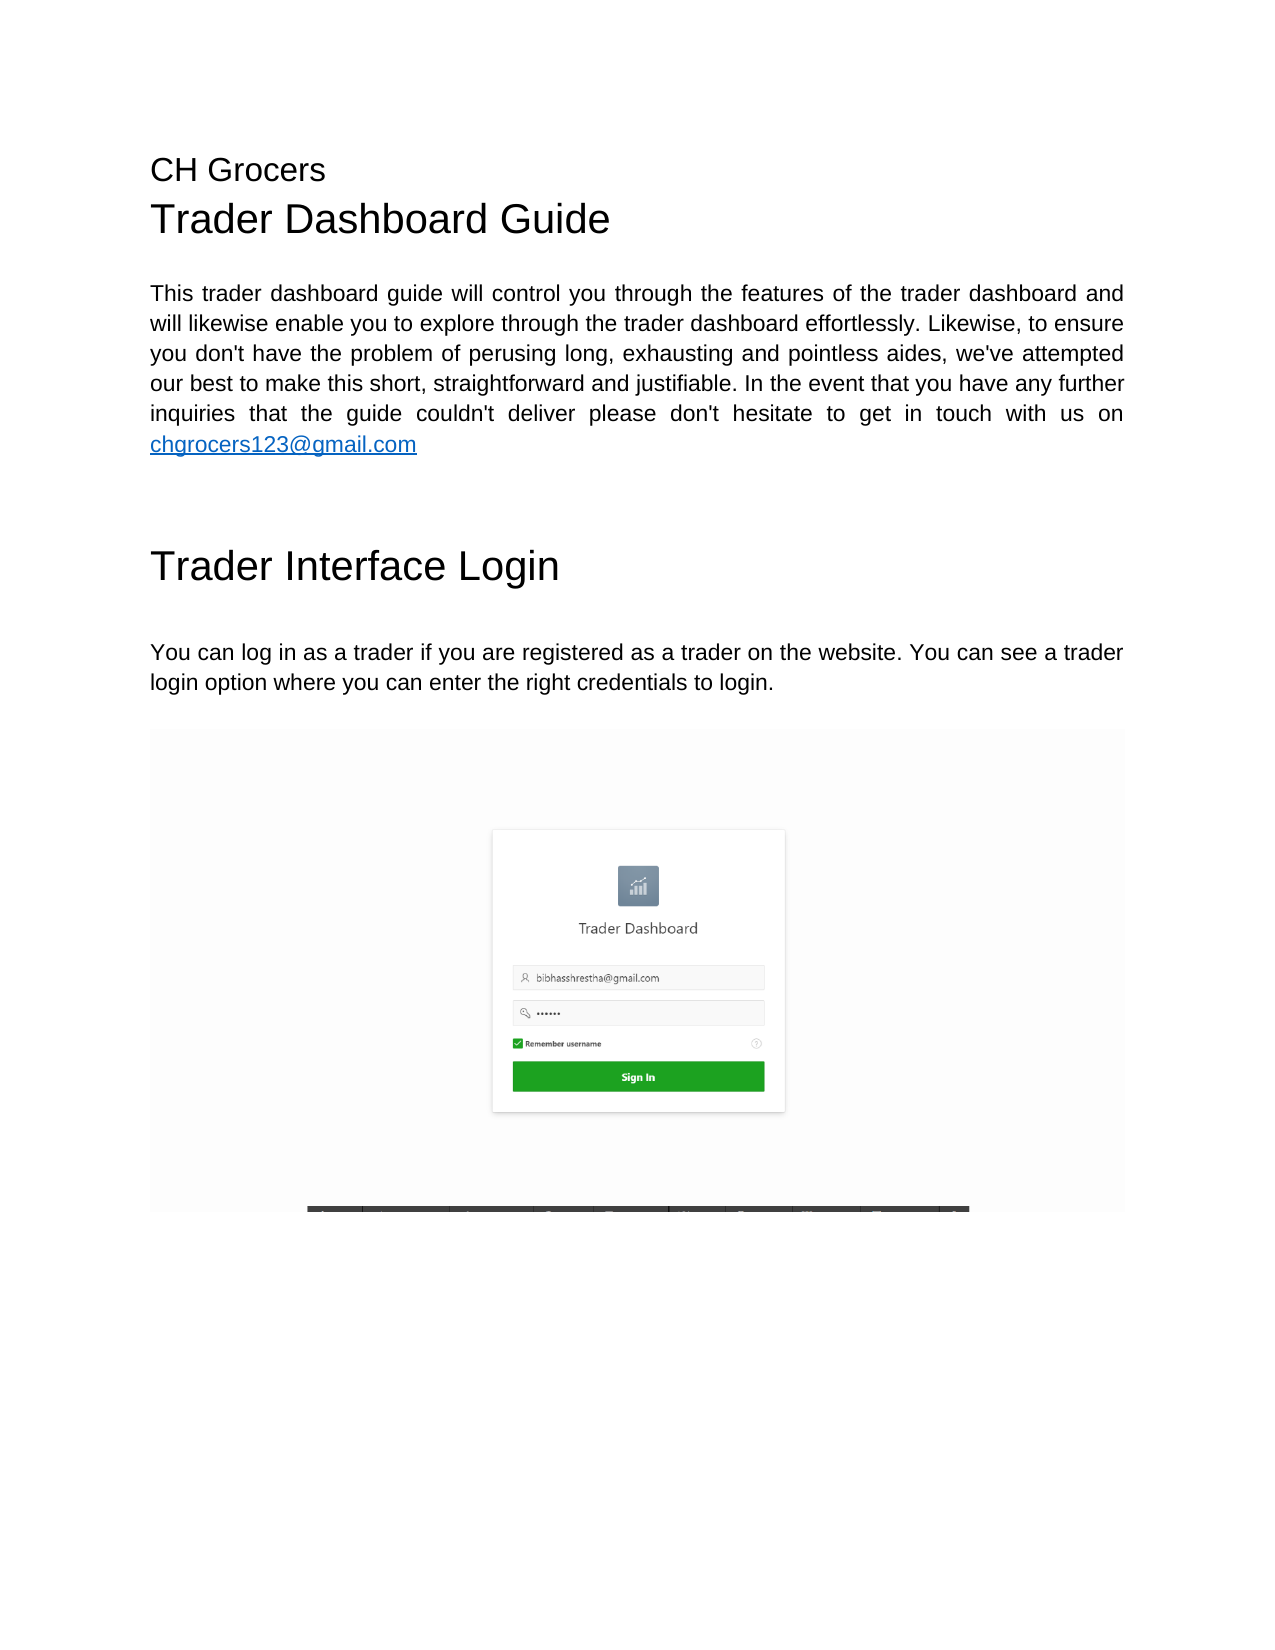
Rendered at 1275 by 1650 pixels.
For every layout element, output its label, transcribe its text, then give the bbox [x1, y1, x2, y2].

subtitle Trader Interface Login [150, 541, 1125, 589]
text CH Grocers [150, 150, 1125, 188]
picture [150, 729, 1125, 1212]
text Trader Dashboard Guide [150, 194, 1125, 242]
text This trader dashboard guide will control you through the features of the trader dashboard and will likewise enable you to explore through the trader dashboard effortlessly. Likewise, to ensure you don't have the problem of perusing long, exhausting and pointless aides, we've attempted our best to make this short, straightforward and justifiable. In the event that you have any further inquiries that the guide couldn't deliver please don't hesitate to get in touch with us on chgrocers123@gmail.com [150, 279, 1125, 457]
text You can log in as a trader if you are registered as a trader on the website. You can see a trader login option where you can enter the right credentials to login. [150, 639, 1125, 695]
